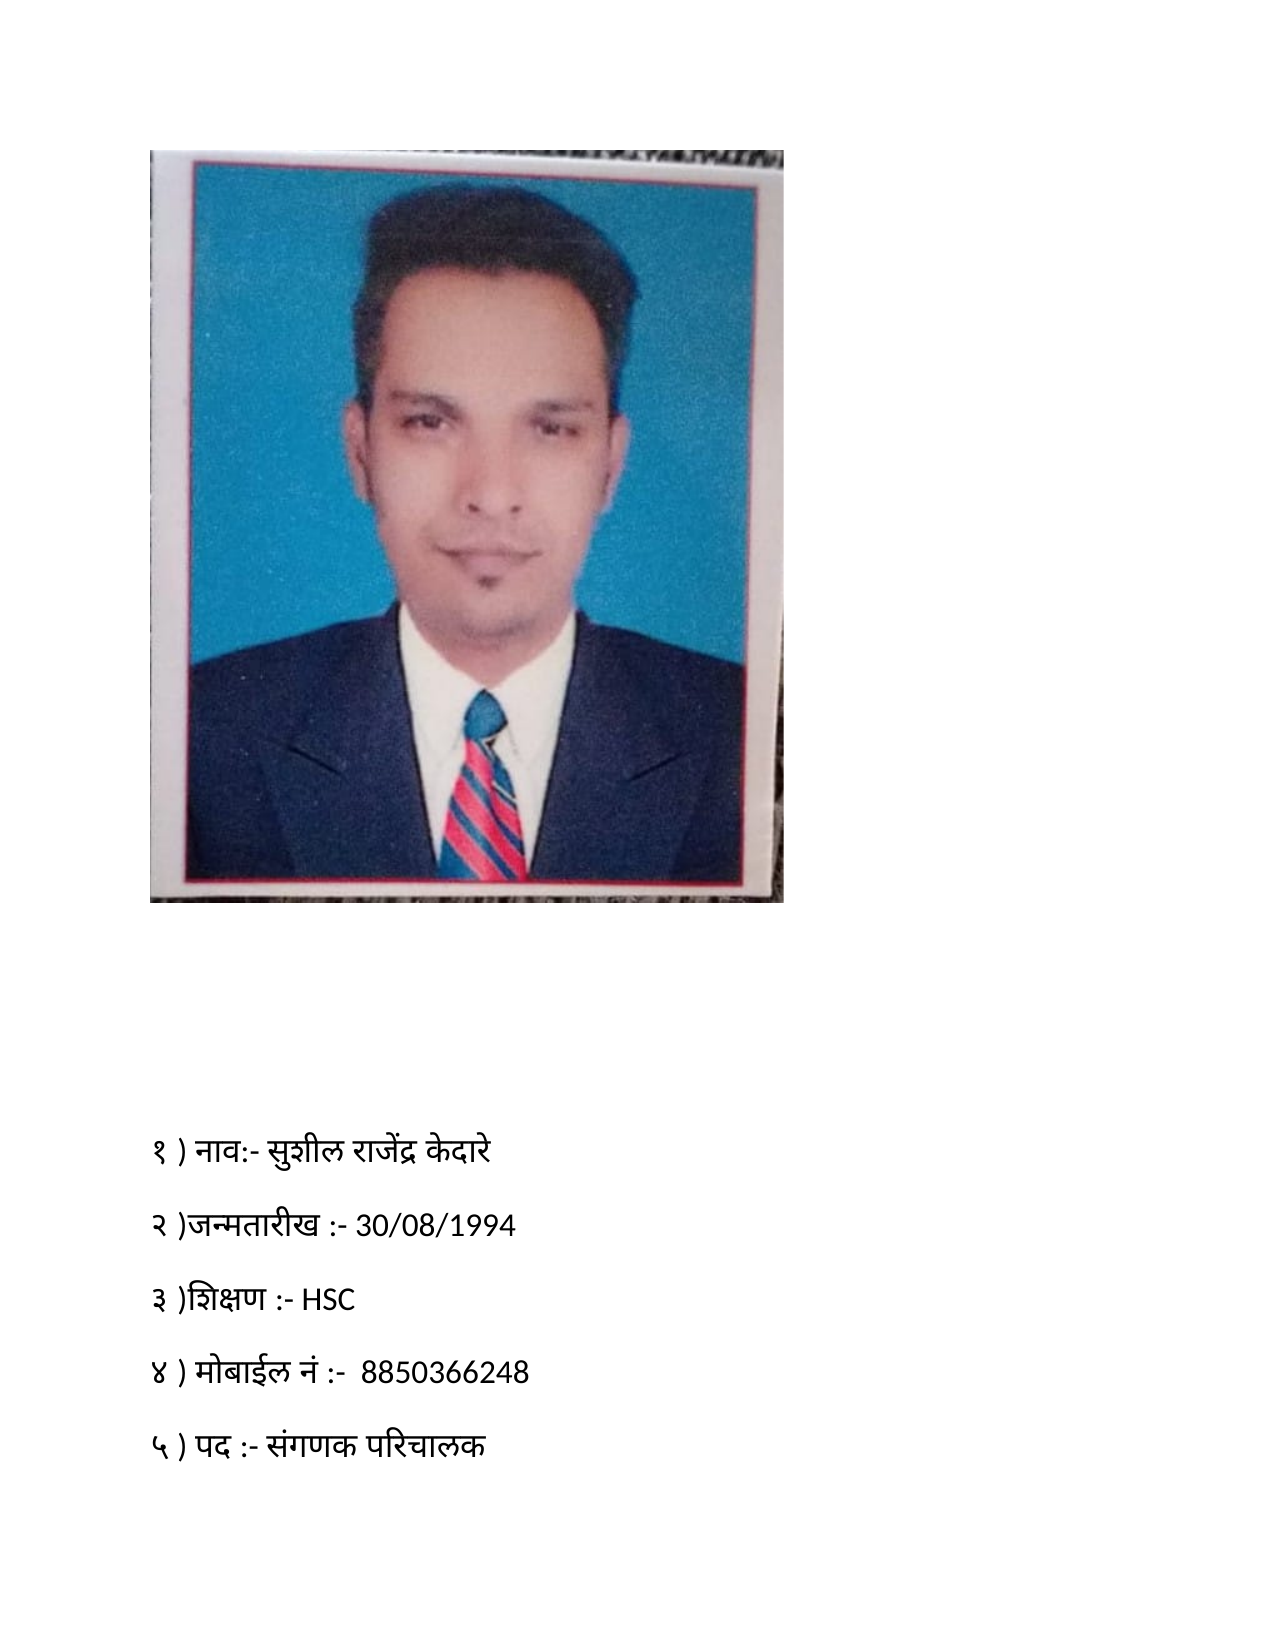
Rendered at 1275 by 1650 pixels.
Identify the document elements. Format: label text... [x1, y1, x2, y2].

text ४ ) मोबाईल नं :- 8850366248 [150, 1351, 1125, 1397]
text १ ) नाव:- सुशील राजेंद्र केदारे [150, 1130, 1125, 1176]
text ३ )शिक्षण :- HSC [150, 1278, 1125, 1323]
picture [150, 150, 784, 903]
text ५ ) पद :- संगणक परिचालक [150, 1425, 1125, 1471]
text २ )जन्मतारीख :- 30/08/1994 [150, 1204, 1125, 1250]
